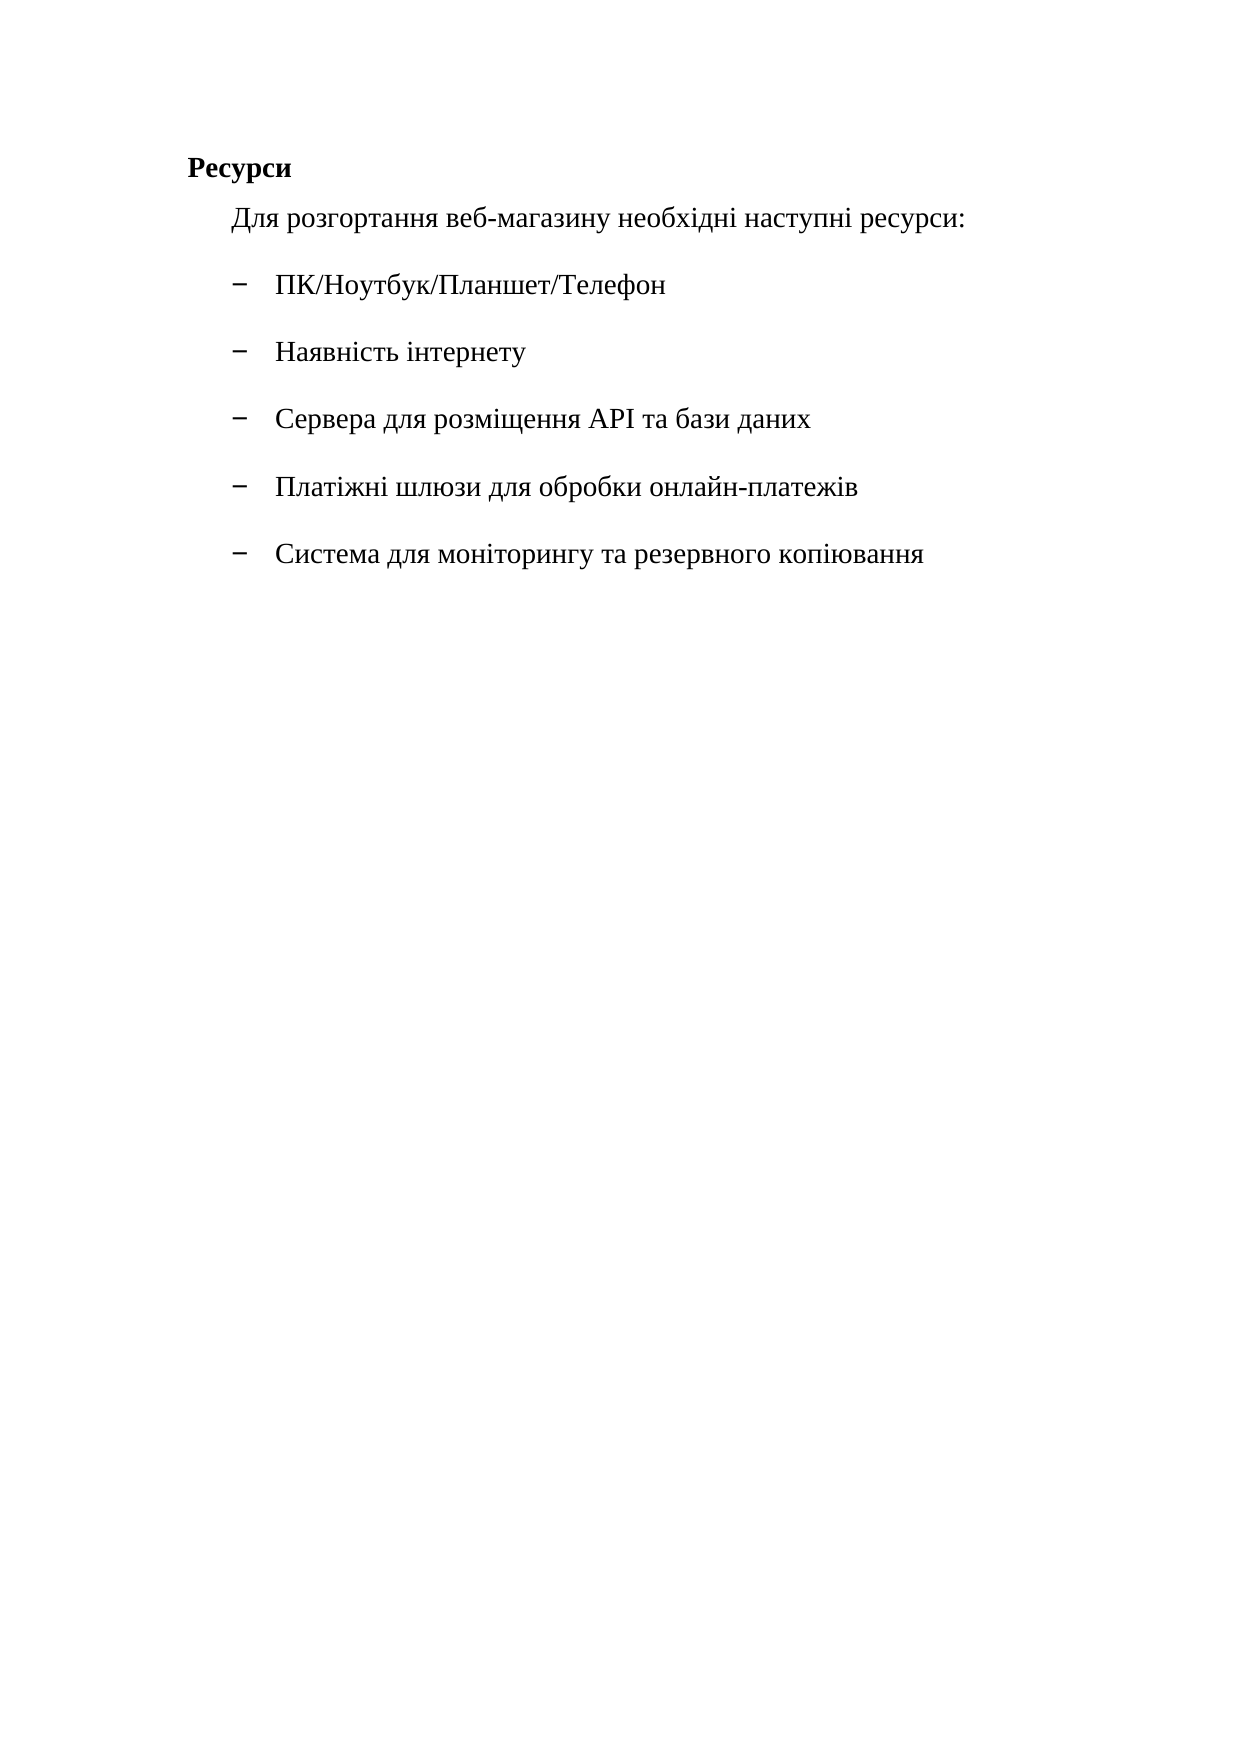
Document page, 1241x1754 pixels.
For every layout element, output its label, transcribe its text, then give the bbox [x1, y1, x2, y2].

list ПК/Ноутбук/Планшет/Телефон [231, 267, 1053, 301]
list Наявність інтернету [231, 334, 1053, 368]
list Сервера для розміщення API та бази даних [231, 401, 1053, 435]
list Система для моніторингу та резервного копіювання [231, 536, 1053, 569]
text Для розгортання веб-магазину необхідні наступні ресурси: [187, 200, 1053, 234]
list Платіжні шлюзи для обробки онлайн-платежів [231, 468, 1053, 502]
subtitle Ресурси [187, 150, 1053, 183]
